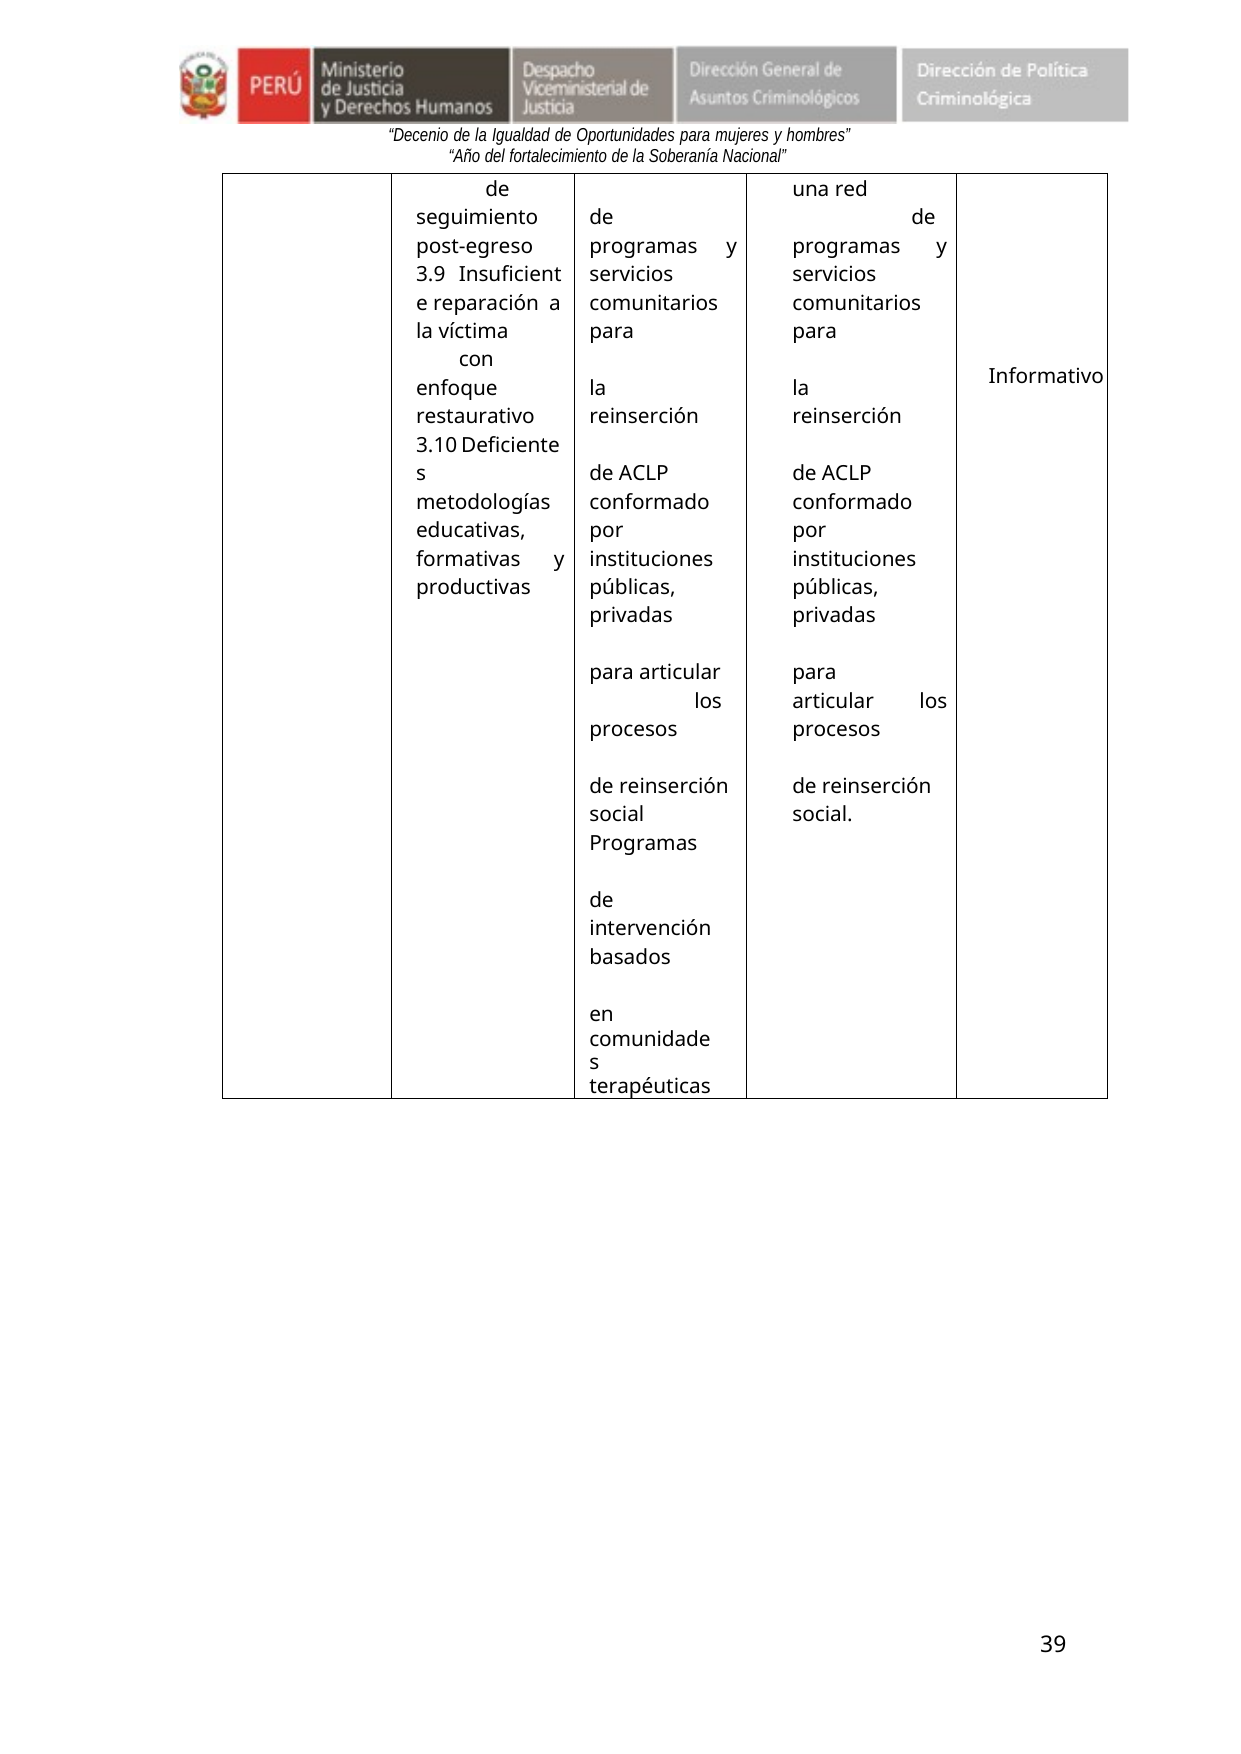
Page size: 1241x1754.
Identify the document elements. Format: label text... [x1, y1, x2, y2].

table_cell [747, 174, 956, 1098]
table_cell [575, 174, 746, 1098]
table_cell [392, 174, 574, 1098]
picture [179, 45, 1129, 124]
table_cell Informativo [957, 174, 1107, 1098]
